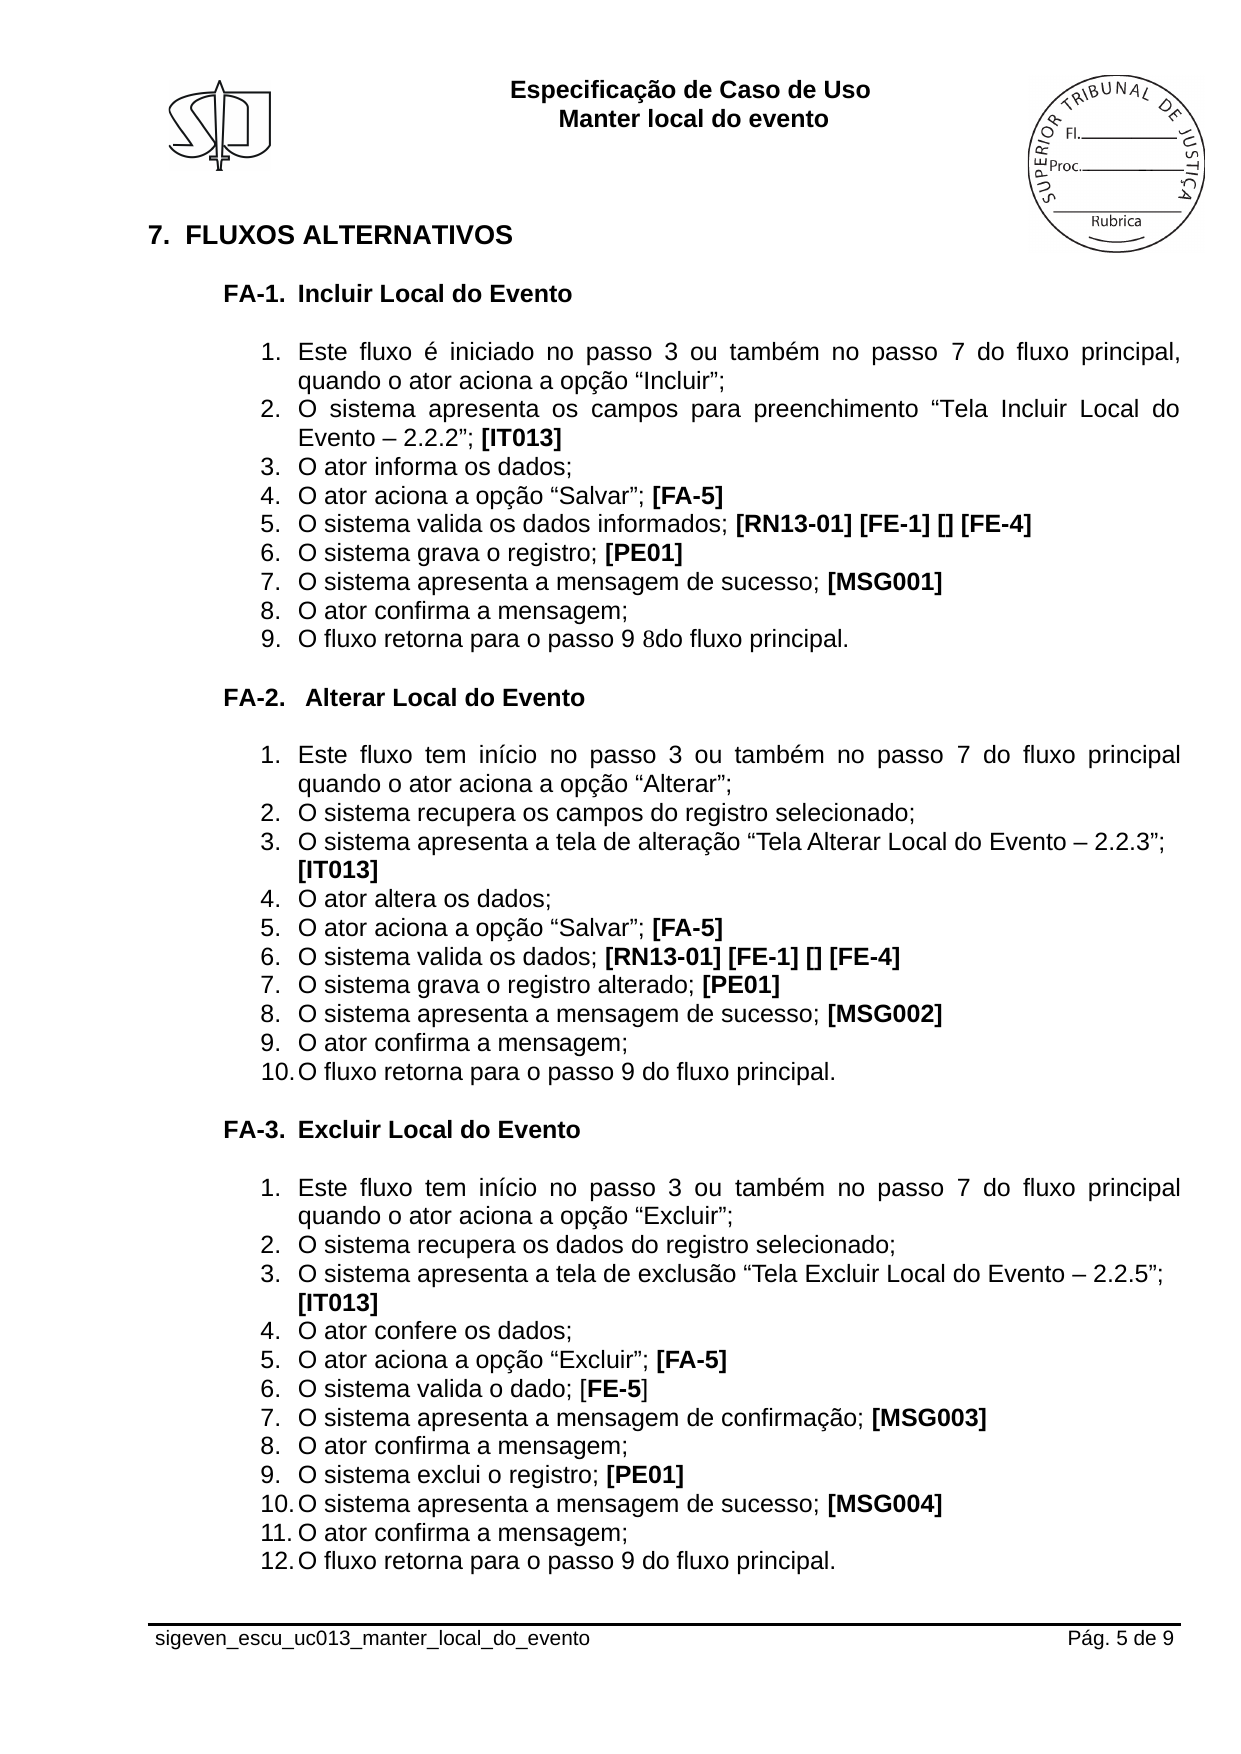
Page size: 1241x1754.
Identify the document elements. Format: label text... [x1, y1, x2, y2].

list O ator confirma a mensagem; [260, 1028, 1181, 1057]
list O sistema apresenta a mensagem de confirmação; [MSG003] [260, 1402, 1181, 1431]
list O ator confirma a mensagem; [260, 596, 1181, 624]
list O sistema apresenta a mensagem de sucesso; [MSG002] [260, 999, 1181, 1028]
list O ator confere os dados; [260, 1316, 1181, 1345]
list O sistema grava o registro alterado; [PE01] [260, 970, 1181, 999]
list O sistema grava o registro; [PE01] [260, 538, 1181, 567]
list O sistema apresenta os campos para preenchimento “Tela Incluir Local do Evento – 2.2.2”; [IT013] [260, 394, 1181, 452]
list O ator confirma a mensagem; [260, 1517, 1181, 1546]
list Este fluxo tem início no passo 3 ou também no passo 7 do fluxo principal quando o ator aciona a opção “Alterar”; [260, 740, 1181, 798]
list O sistema apresenta a mensagem de sucesso; [MSG004] [260, 1489, 1181, 1517]
picture [1027, 75, 1205, 253]
list FLUXOS ALTERNATIVOS [148, 219, 1181, 250]
list O ator confirma a mensagem; [260, 1431, 1181, 1460]
list Excluir Local do Evento [223, 1114, 1181, 1143]
list O fluxo retorna para o passo 9 do fluxo principal. [261, 624, 1181, 653]
list O ator informa os dados; [260, 452, 1181, 481]
list Este fluxo é iniciado no passo 3 ou também no passo 7 do fluxo principal, quando o ator aciona a opção “Incluir”; [261, 337, 1181, 394]
list Incluir Local do Evento [223, 279, 1181, 308]
list O sistema apresenta a tela de alteração “Tela Alterar Local do Evento – 2.2.3”; [IT013] [260, 827, 1181, 884]
list O sistema apresenta a tela de exclusão “Tela Excluir Local do Evento – 2.2.5”; [IT013] [260, 1259, 1181, 1316]
list O fluxo retorna para o passo 9 do fluxo principal. [260, 1546, 1181, 1575]
list O sistema recupera os campos do registro selecionado; [260, 798, 1181, 827]
list O ator altera os dados; [260, 884, 1181, 913]
list Este fluxo tem início no passo 3 ou também no passo 7 do fluxo principal quando o ator aciona a opção “Excluir”; [260, 1172, 1181, 1230]
list O sistema recupera os dados do registro selecionado; [260, 1230, 1181, 1259]
list O fluxo retorna para o passo 9 do fluxo principal. [261, 1057, 1181, 1085]
list O sistema exclui o registro; [PE01] [260, 1460, 1181, 1489]
list Alterar Local do Evento [223, 682, 1181, 711]
list O sistema apresenta a mensagem de sucesso; [MSG001] [260, 567, 1181, 596]
